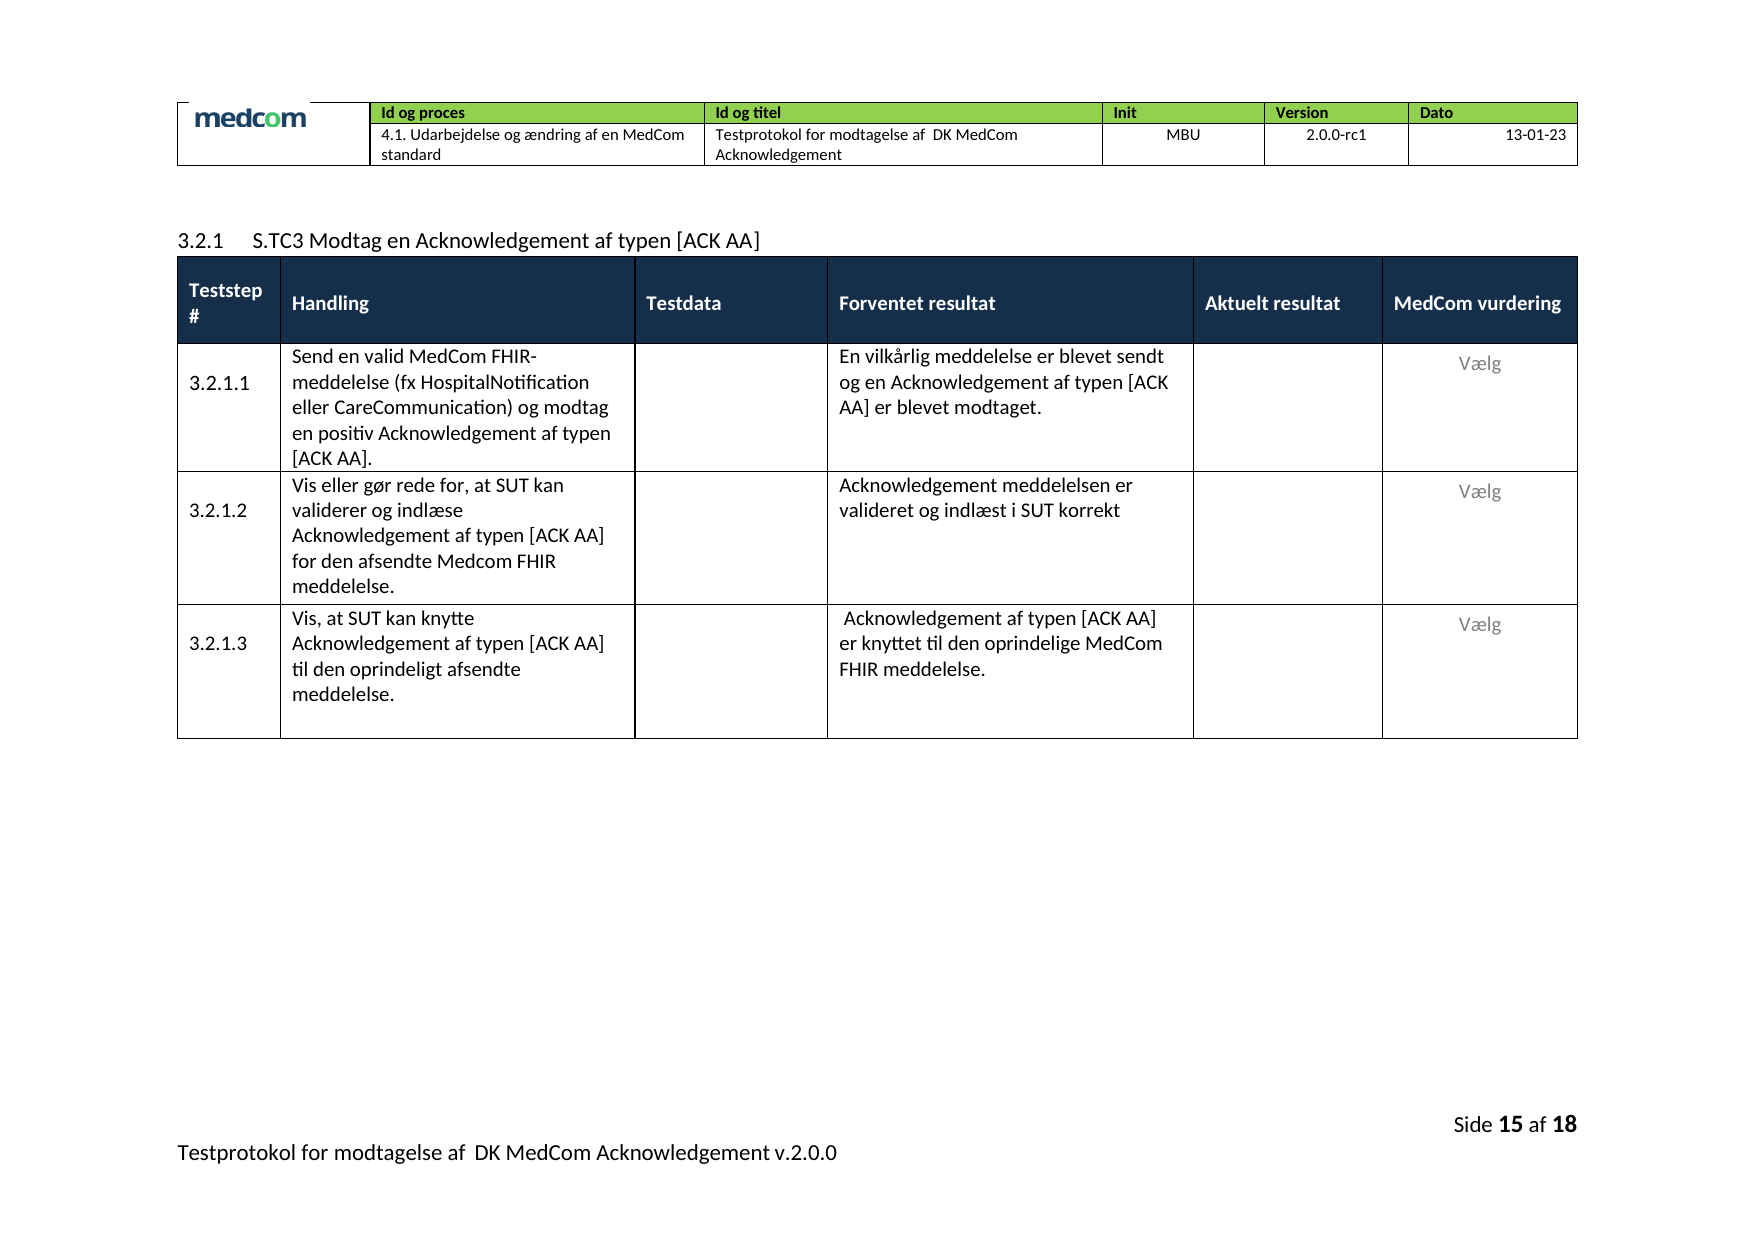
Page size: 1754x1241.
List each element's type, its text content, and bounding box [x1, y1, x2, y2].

table_cell 3.2.1.2 [178, 472, 280, 604]
table_cell Send en valid MedCom FHIR-meddelelse (fx HospitalNotification eller CareCommunication) og modtag en positiv Acknowledgement af typen [ACK AA]. [281, 344, 634, 471]
table_header Handling [281, 257, 634, 343]
table_cell [1383, 472, 1577, 604]
table_cell Vis, at SUT kan knytte Acknowledgement af typen [ACK AA] til den oprindeligt afsendte meddelelse. [281, 605, 634, 737]
table_cell [636, 605, 827, 737]
picture [188, 102, 311, 133]
table_cell Vis eller gør rede for, at SUT kan validerer og indlæse Acknowledgement af typen [ACK AA] for den afsendte Medcom FHIR meddelelse. [281, 472, 634, 604]
table_cell Acknowledgement meddelelsen er valideret og indlæst i SUT korrekt [828, 472, 1193, 604]
table_header Teststep # [178, 257, 280, 343]
table_cell Acknowledgement af typen [ACK AA] er knyttet til den oprindelige MedCom FHIR meddelelse. [828, 605, 1193, 737]
table_cell [1383, 605, 1577, 737]
table_header Aktuelt resultat [1194, 257, 1382, 343]
table_cell [1383, 344, 1577, 471]
table_cell En vilkårlig meddelelse er blevet sendt og en Acknowledgement af typen [ACK AA] er blevet modtaget. [828, 344, 1193, 471]
subtitle S.TC3 Modtag en Acknowledgement af typen [ACK AA] [177, 226, 1577, 254]
table_cell [636, 472, 827, 604]
table_cell 3.2.1.1 [178, 344, 280, 471]
table_cell [636, 344, 827, 471]
table_cell 3.2.1.3 [178, 605, 280, 737]
table_header Testdata [636, 257, 827, 343]
table_header MedCom vurdering [1383, 257, 1577, 343]
table_header Forventet resultat [828, 257, 1193, 343]
table_cell [1194, 605, 1382, 737]
table_cell [1194, 472, 1382, 604]
table_cell [1194, 344, 1382, 471]
